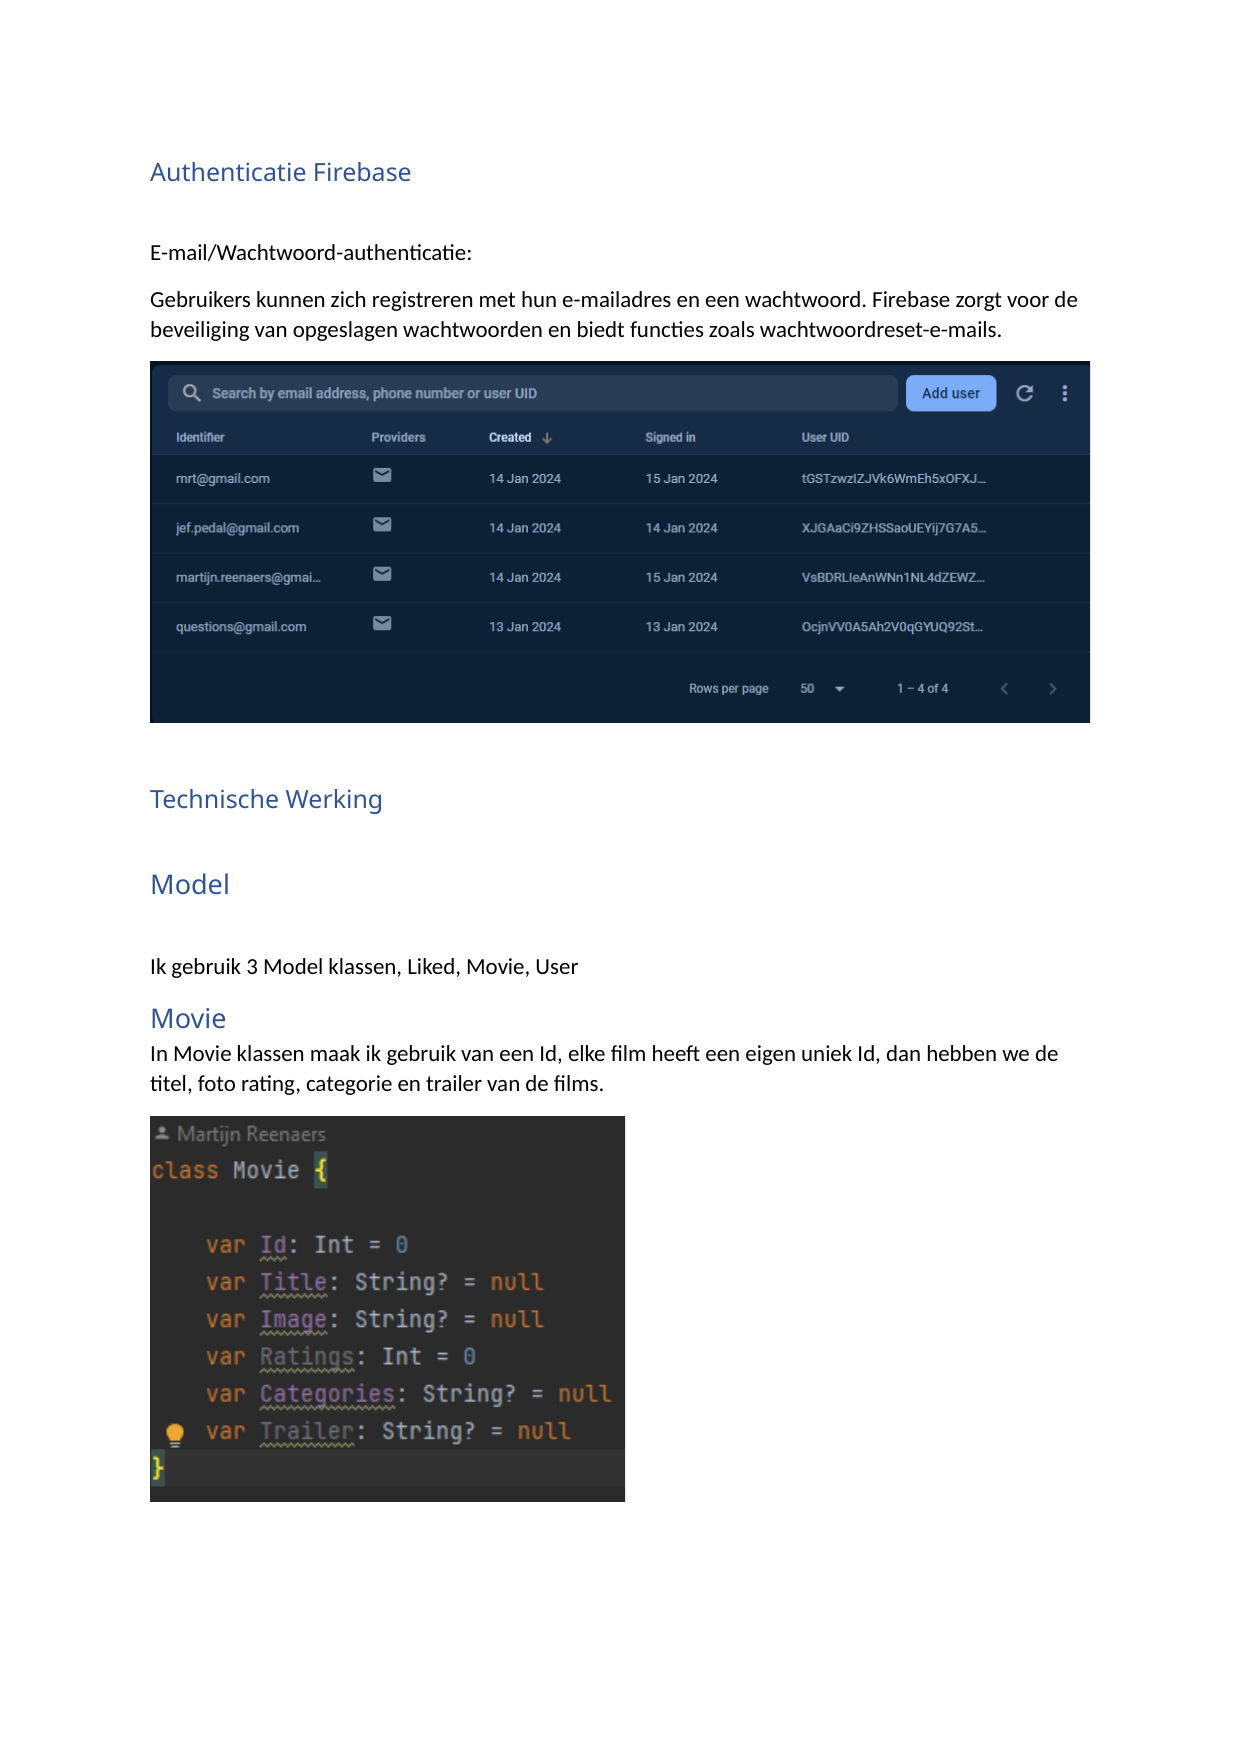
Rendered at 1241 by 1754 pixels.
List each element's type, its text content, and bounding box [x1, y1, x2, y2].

text E-mail/Wachtwoord-authenticatie: [150, 238, 1090, 266]
subtitle Technische Werking [150, 782, 1090, 816]
subtitle Authenticatie Firebase [150, 154, 1090, 188]
subtitle Model [150, 866, 1090, 903]
text Gebruikers kunnen zich registreren met hun e-mailadres en een wachtwoord. Firebase zorgt voor de beveiliging van opgeslagen wachtwoorden en biedt functies zoals wachtwoordreset-e-mails. [150, 285, 1090, 343]
text Ik gebruik 3 Model klassen, Liked, Movie, User [150, 952, 1090, 981]
text In Movie klassen maak ik gebruik van een Id, elke film heeft een eigen uniek Id, dan hebben we de titel, foto rating, categorie en trailer van de films. [150, 1039, 1090, 1097]
subtitle Movie [150, 999, 1090, 1036]
picture [150, 1116, 625, 1502]
picture [150, 361, 1091, 723]
